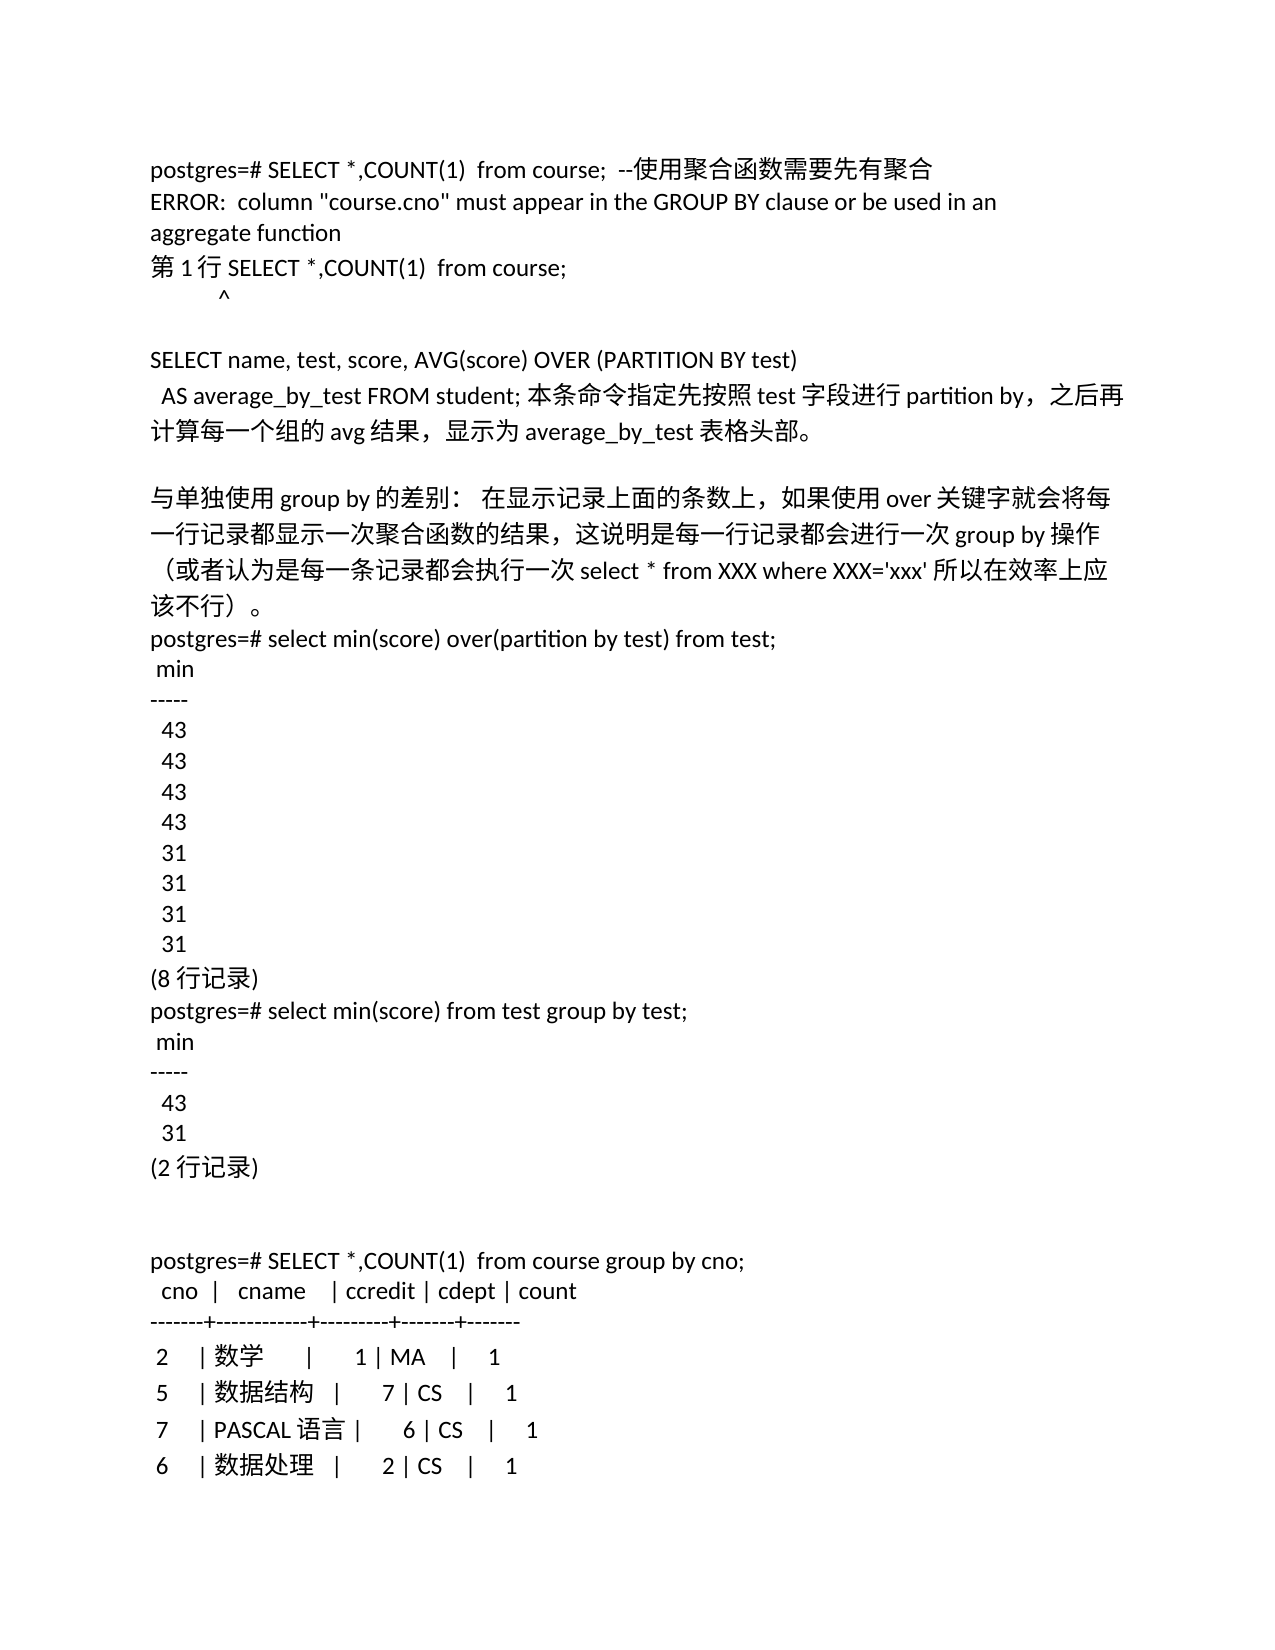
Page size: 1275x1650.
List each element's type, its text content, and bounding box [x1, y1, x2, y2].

text cno | cname | ccredit | cdept | count [150, 1276, 1125, 1306]
text AS average_by_test FROM student; 本条命令指定先按照test字段进行partition by，之后再计算每一个组的avg结果，显示为average_by_test表格头部。 [150, 375, 1125, 448]
text SELECT name, test, score, AVG(score) OVER (PARTITION BY test) [150, 344, 1125, 375]
text (2 行记录) [150, 1148, 1125, 1184]
text 43 [150, 1087, 1125, 1117]
text postgres=# SELECT *,COUNT(1) from course; --使用聚合函数需要先有聚合 [150, 150, 1125, 186]
text 31 [150, 928, 1125, 959]
text ^ [150, 283, 1125, 314]
text 31 [150, 867, 1125, 898]
text ----- [150, 1056, 1125, 1087]
text min [150, 1026, 1125, 1056]
text postgres=# select min(score) from test group by test; [150, 995, 1125, 1026]
text 43 [150, 776, 1125, 806]
text (8 行记录) [150, 959, 1125, 995]
text postgres=# select min(score) over(partition by test) from test; [150, 623, 1125, 654]
text aggregate function [150, 217, 1125, 247]
text 31 [150, 1117, 1125, 1148]
text 43 [150, 715, 1125, 745]
text postgres=# SELECT *,COUNT(1) from course group by cno; [150, 1245, 1125, 1276]
text 5 | 数据结构 | 7 | CS | 1 [150, 1373, 1125, 1409]
text ERROR: column "course.cno" must appear in the GROUP BY clause or be used in an [150, 186, 1125, 217]
text 7 | PASCAL语言 | 6 | CS | 1 [150, 1409, 1125, 1445]
text 第1行SELECT *,COUNT(1) from course; [150, 247, 1125, 283]
text 31 [150, 837, 1125, 867]
text 43 [150, 745, 1125, 776]
text 31 [150, 898, 1125, 928]
text -------+------------+---------+-------+------- [150, 1306, 1125, 1337]
text min [150, 654, 1125, 684]
text 43 [150, 806, 1125, 837]
text 2 | 数学 | 1 | MA | 1 [150, 1337, 1125, 1373]
text 6 | 数据处理 | 2 | CS | 1 [150, 1445, 1125, 1482]
text 与单独使用group by的差别： 在显示记录上面的条数上，如果使用over关键字就会将每一行记录都显示一次聚合函数的结果，这说明是每一行记录都会进行一次group by操作（或者认为是每一条记录都会执行一次select * from XXX where XXX='xxx' 所以在效率上应该不行）。 [150, 478, 1125, 623]
text ----- [150, 684, 1125, 715]
